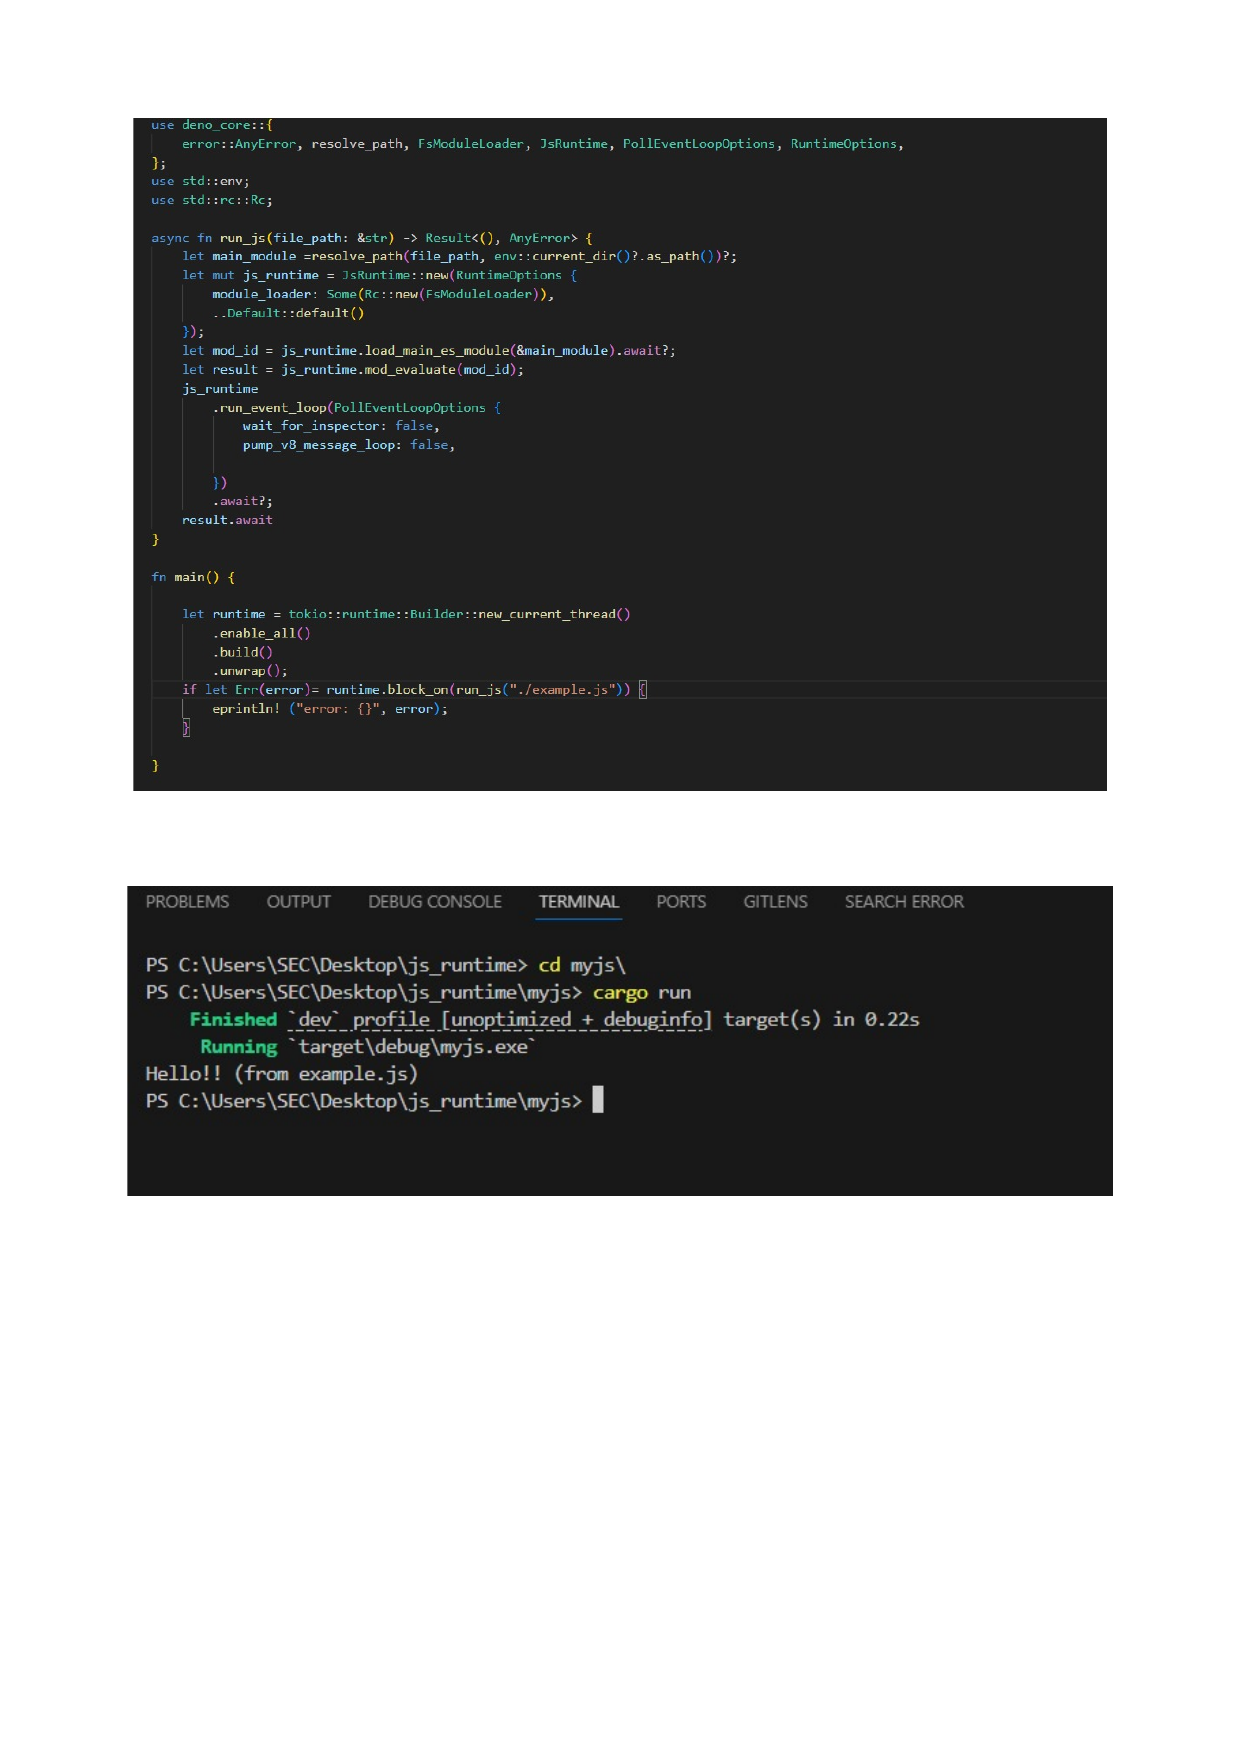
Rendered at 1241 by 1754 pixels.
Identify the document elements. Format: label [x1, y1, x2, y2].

picture [133, 118, 1107, 791]
picture [127, 886, 1113, 1196]
